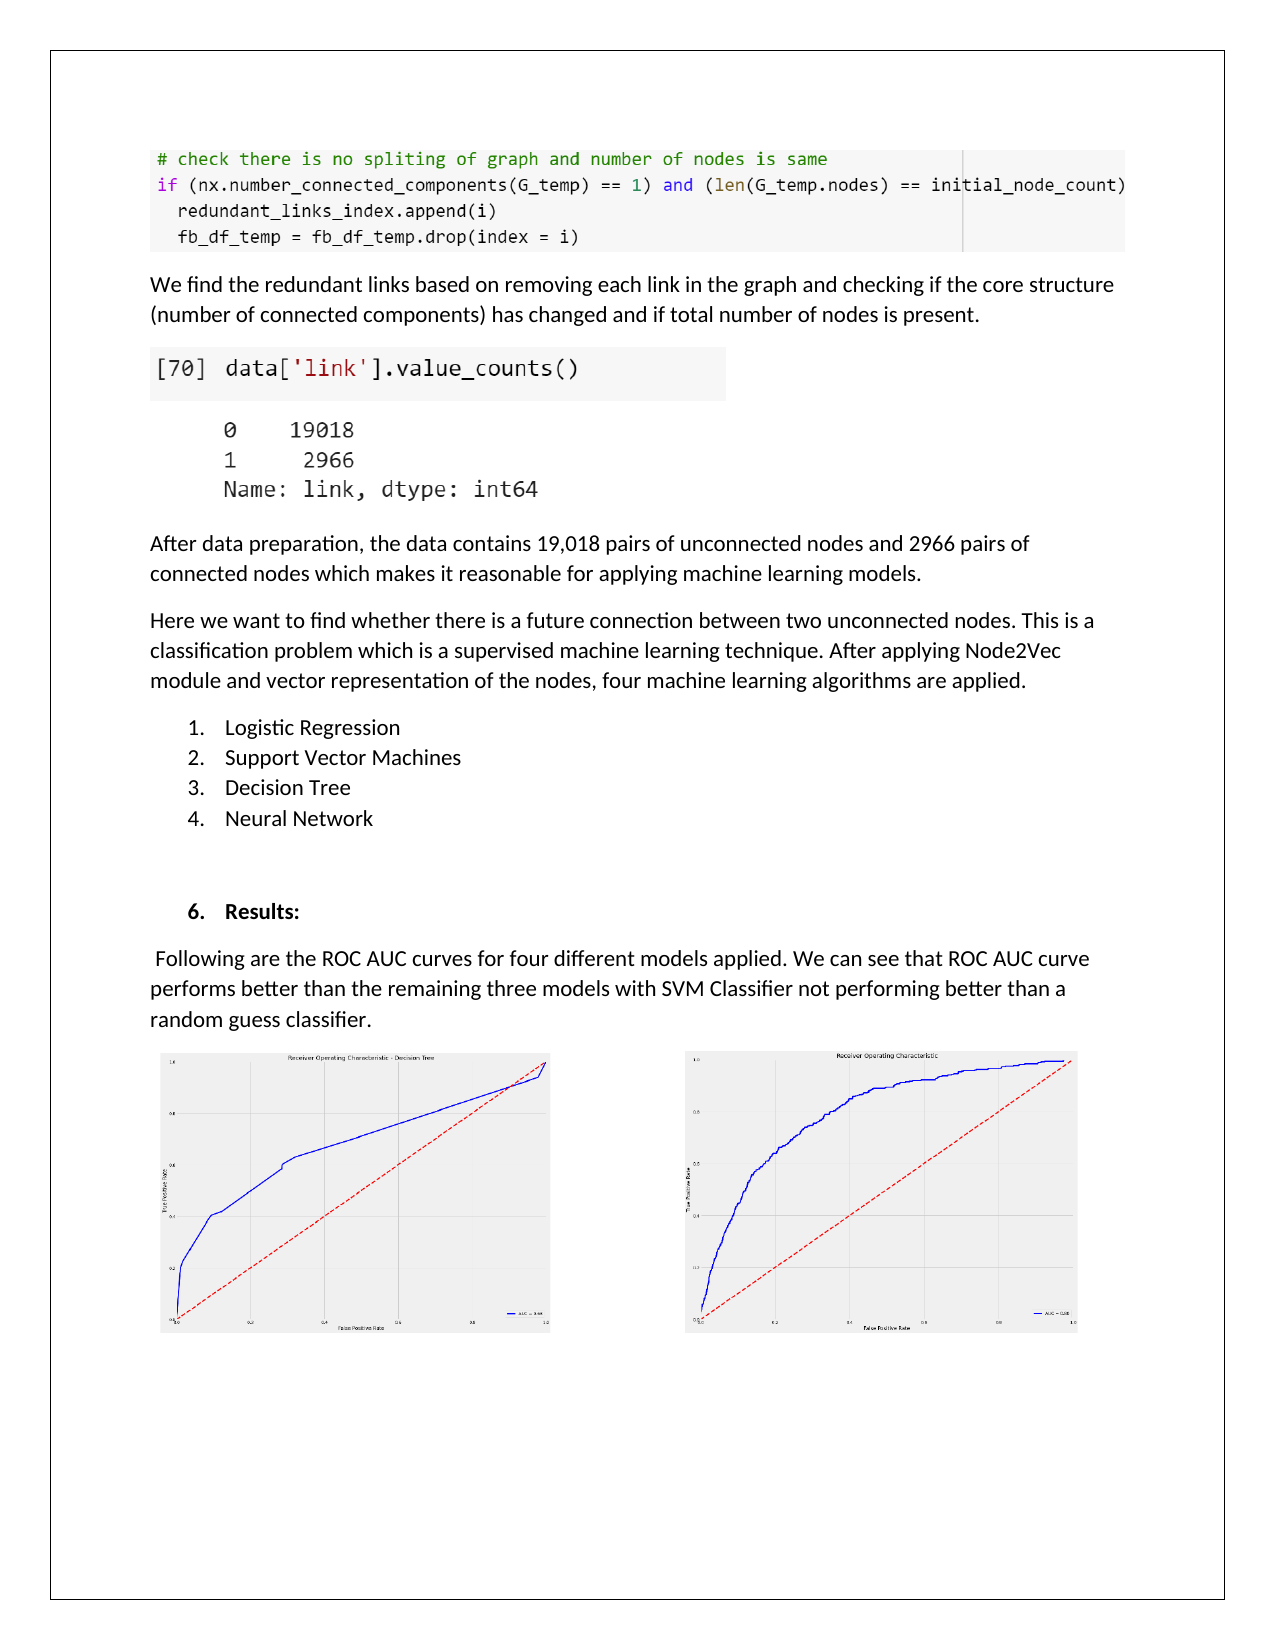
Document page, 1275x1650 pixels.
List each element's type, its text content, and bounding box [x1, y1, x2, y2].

picture [150, 347, 726, 510]
picture [160, 1053, 551, 1333]
text After data preparation, the data contains 19,018 pairs of unconnected nodes and 2966 pairs of connected nodes which makes it reasonable for applying machine learning models. [150, 529, 1125, 587]
list Support Vector Machines [187, 743, 1125, 771]
list Decision Tree [187, 773, 1125, 801]
text Following are the ROC AUC curves for four different models applied. We can see that ROC AUC curve performs better than the remaining three models with SVM Classifier not performing better than a random guess classifier. [150, 944, 1125, 1033]
list Neural Network [187, 804, 1125, 832]
picture [685, 1051, 1078, 1333]
text Here we want to find whether there is a future connection between two unconnected nodes. This is a classification problem which is a supervised machine learning technique. After applying Node2Vec module and vector representation of the nodes, four machine learning algorithms are applied. [150, 606, 1125, 694]
text We find the redundant links based on removing each link in the graph and checking if the core structure (number of connected components) has changed and if total number of nodes is present. [150, 270, 1125, 328]
list Results: [187, 897, 1125, 925]
list Logistic Regression [187, 713, 1125, 741]
picture [150, 150, 1125, 252]
